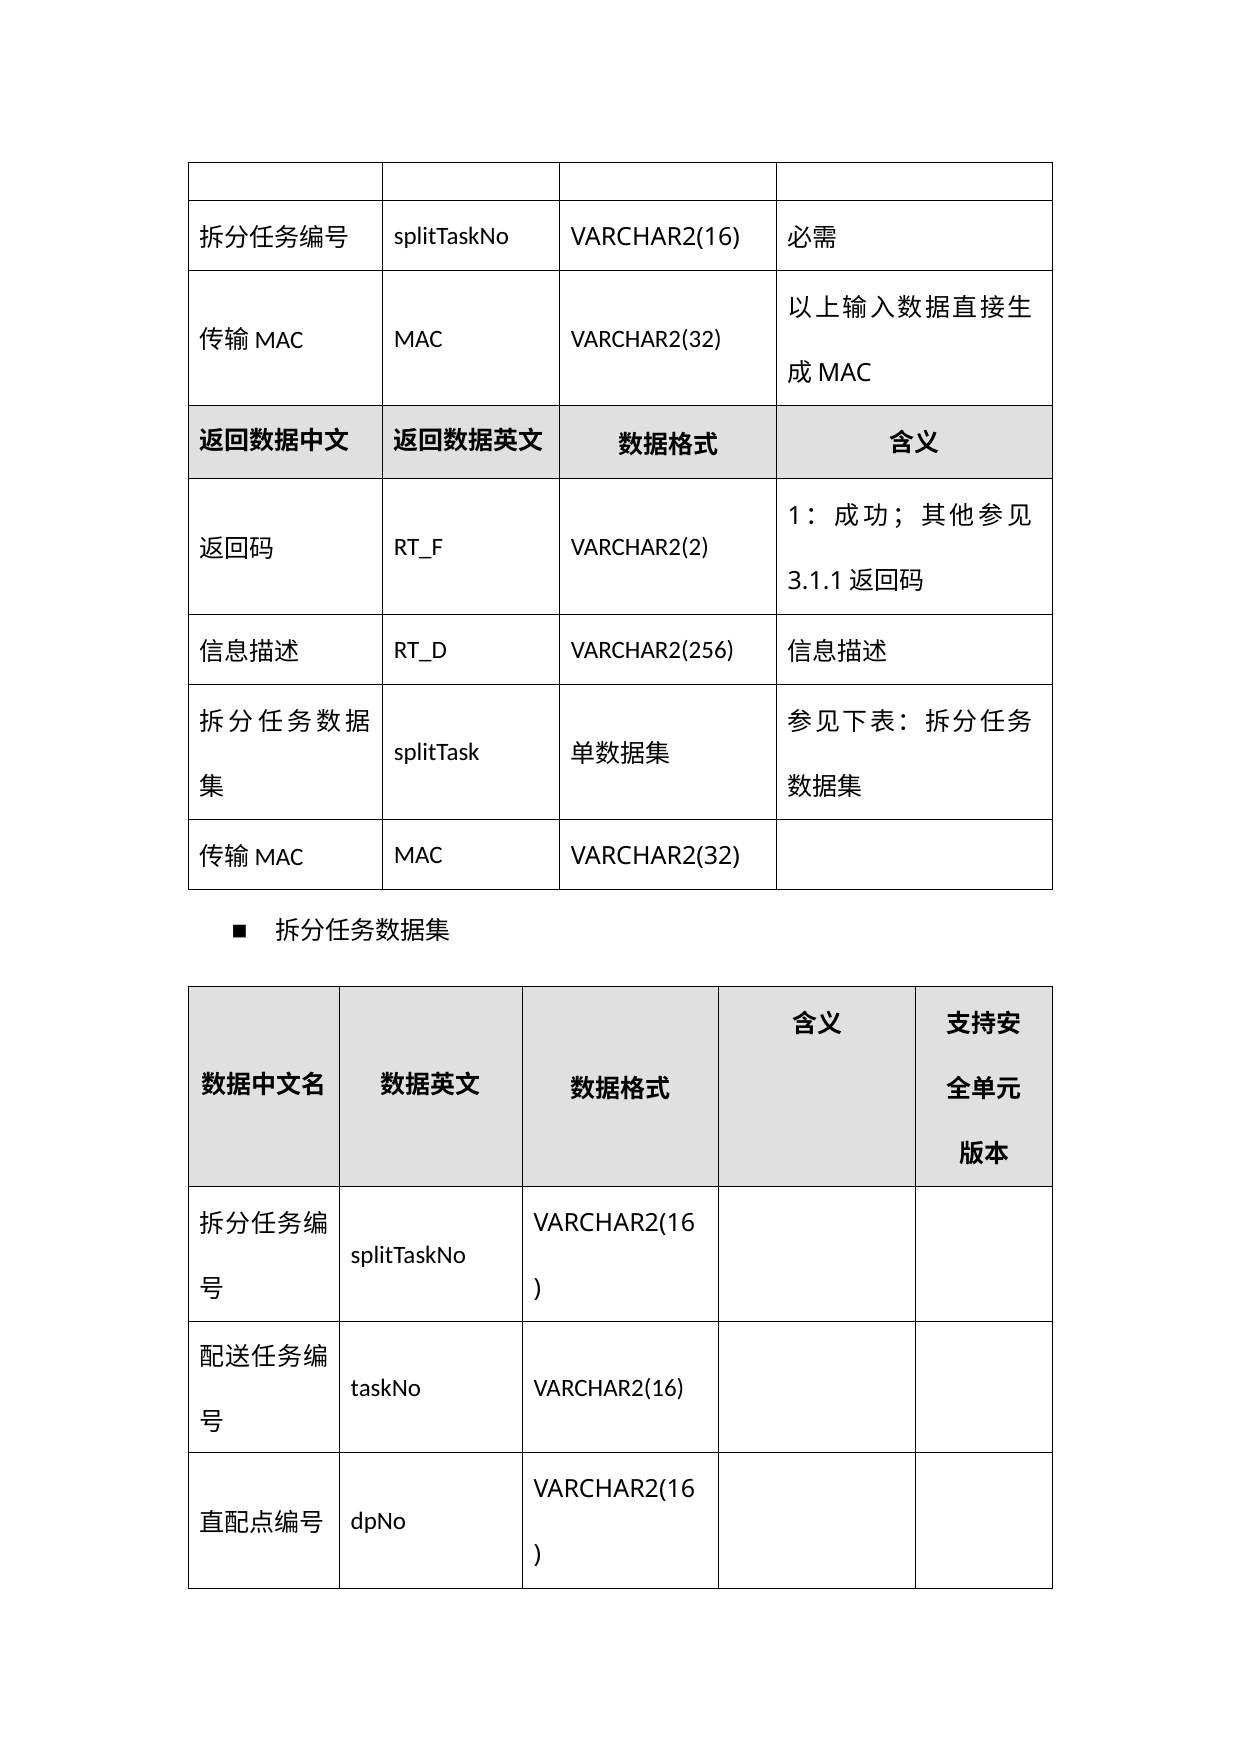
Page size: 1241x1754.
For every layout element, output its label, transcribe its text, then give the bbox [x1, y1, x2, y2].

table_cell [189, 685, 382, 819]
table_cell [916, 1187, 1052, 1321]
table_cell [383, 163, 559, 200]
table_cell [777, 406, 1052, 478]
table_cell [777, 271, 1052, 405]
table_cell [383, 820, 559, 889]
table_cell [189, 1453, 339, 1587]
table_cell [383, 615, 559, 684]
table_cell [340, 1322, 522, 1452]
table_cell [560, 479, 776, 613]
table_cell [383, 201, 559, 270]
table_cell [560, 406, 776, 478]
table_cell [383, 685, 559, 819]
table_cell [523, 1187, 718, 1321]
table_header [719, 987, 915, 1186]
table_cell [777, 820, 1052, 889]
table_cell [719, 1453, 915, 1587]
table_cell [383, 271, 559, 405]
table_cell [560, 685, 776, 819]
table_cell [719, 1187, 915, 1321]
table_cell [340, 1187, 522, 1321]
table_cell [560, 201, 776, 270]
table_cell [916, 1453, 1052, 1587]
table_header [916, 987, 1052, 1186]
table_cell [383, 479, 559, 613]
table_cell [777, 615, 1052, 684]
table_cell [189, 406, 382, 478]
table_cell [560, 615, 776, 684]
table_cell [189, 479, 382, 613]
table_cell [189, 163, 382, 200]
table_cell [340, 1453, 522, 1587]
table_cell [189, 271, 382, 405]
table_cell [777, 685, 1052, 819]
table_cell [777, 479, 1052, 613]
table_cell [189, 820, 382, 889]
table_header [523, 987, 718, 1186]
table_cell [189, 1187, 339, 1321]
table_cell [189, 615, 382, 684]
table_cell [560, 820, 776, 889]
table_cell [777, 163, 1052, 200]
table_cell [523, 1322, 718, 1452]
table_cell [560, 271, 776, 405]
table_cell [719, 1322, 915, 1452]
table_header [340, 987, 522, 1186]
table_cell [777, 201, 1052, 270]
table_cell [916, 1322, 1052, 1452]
list 拆分任务数据集 [231, 896, 1053, 961]
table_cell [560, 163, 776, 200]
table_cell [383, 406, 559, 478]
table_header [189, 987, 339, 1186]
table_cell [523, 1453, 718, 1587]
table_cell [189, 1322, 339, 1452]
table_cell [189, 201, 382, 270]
